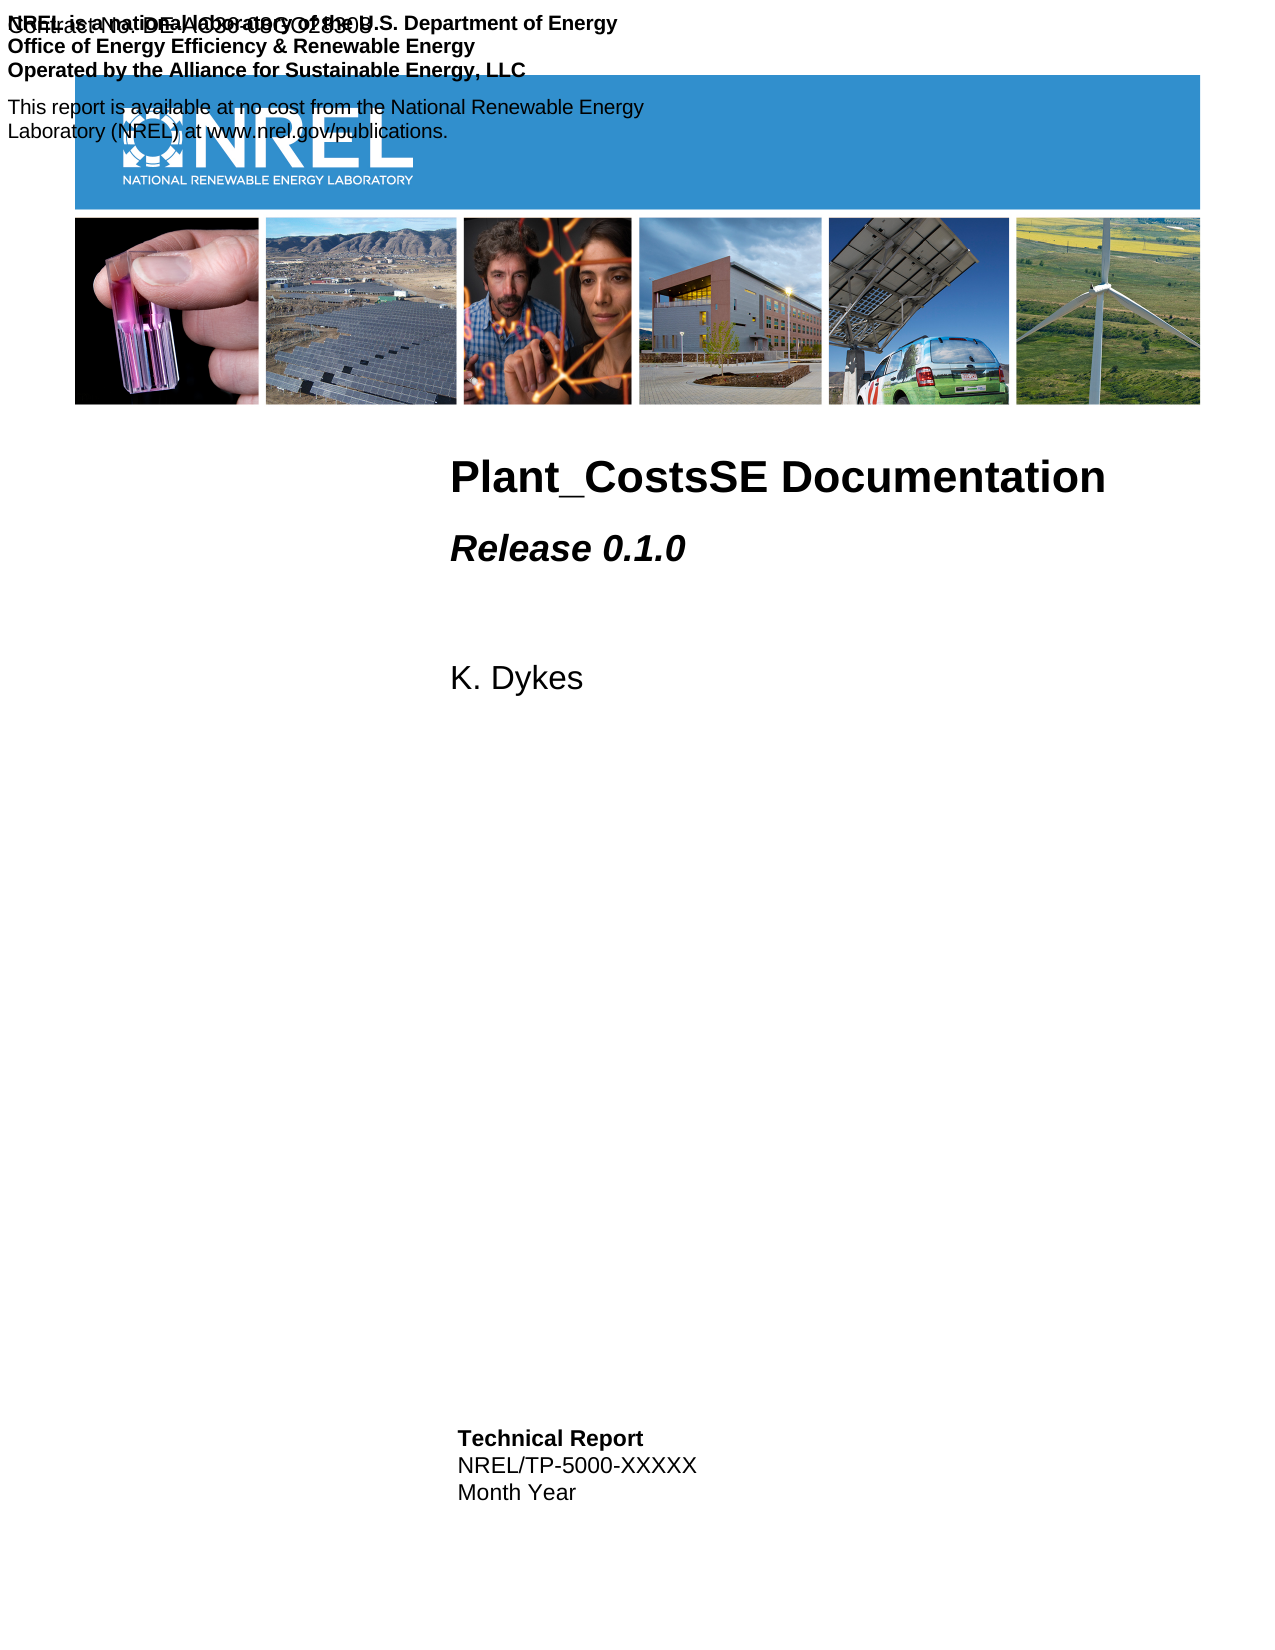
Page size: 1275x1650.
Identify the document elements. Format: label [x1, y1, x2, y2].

picture [75, 75, 1200, 411]
